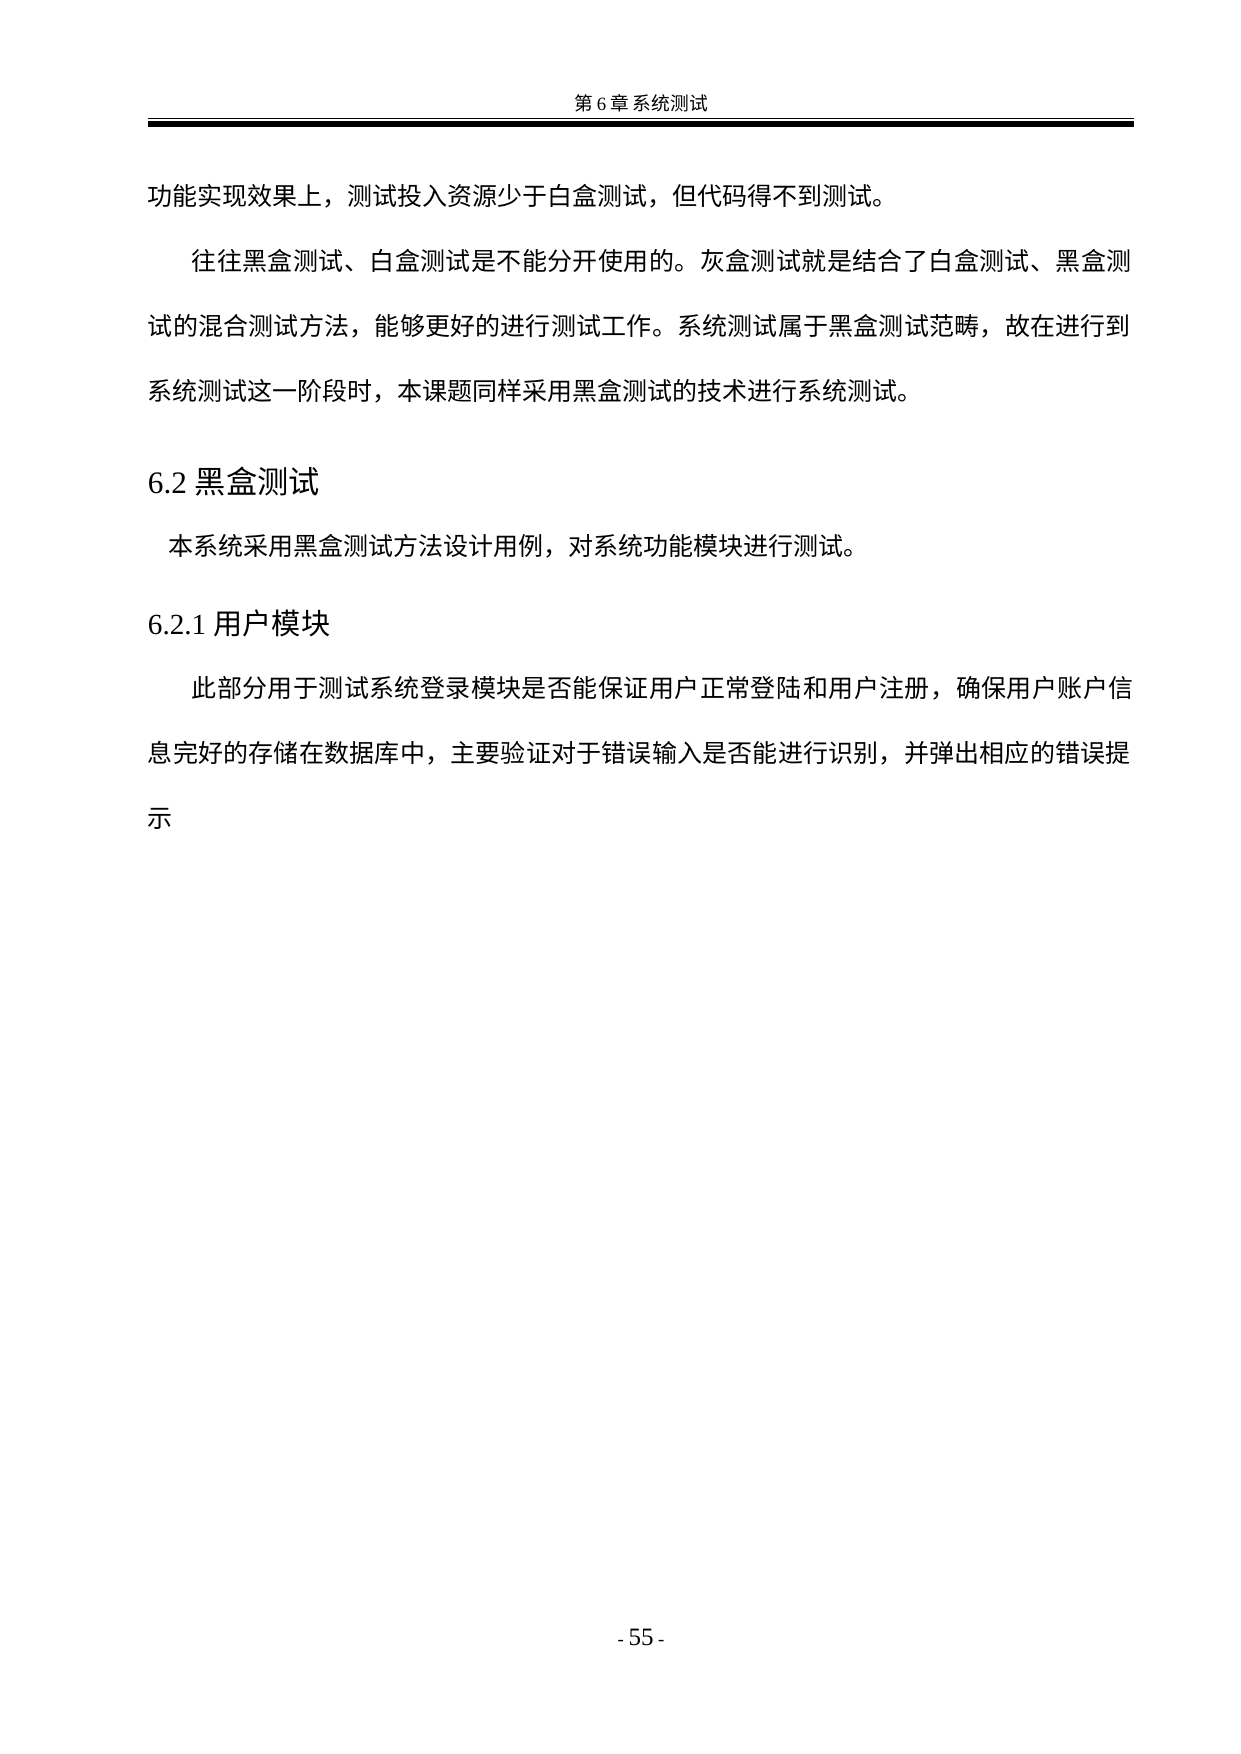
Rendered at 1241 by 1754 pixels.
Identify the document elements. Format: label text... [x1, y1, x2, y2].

text 往往黑盒测试、白盒测试是不能分开使用的。灰盒测试就是结合了白盒测试、黑盒测试的混合测试方法，能够更好的进行测试工作。系统测试属于黑盒测试范畴，故在进行到系统测试这一阶段时，本课题同样采用黑盒测试的技术进行系统测试。 [148, 227, 1134, 422]
subtitle 6.2 黑盒测试 [148, 447, 1134, 512]
text 此部分用于测试系统登录模块是否能保证用户正常登陆和用户注册，确保用户账户信息完好的存储在数据库中，主要验证对于错误输入是否能进行识别，并弹出相应的错误提示 [148, 654, 1134, 849]
subtitle 6.2.1 用户模块 [148, 589, 1134, 654]
text 本系统采用黑盒测试方法设计用例，对系统功能模块进行测试。 [148, 512, 1134, 577]
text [148, 162, 1134, 227]
